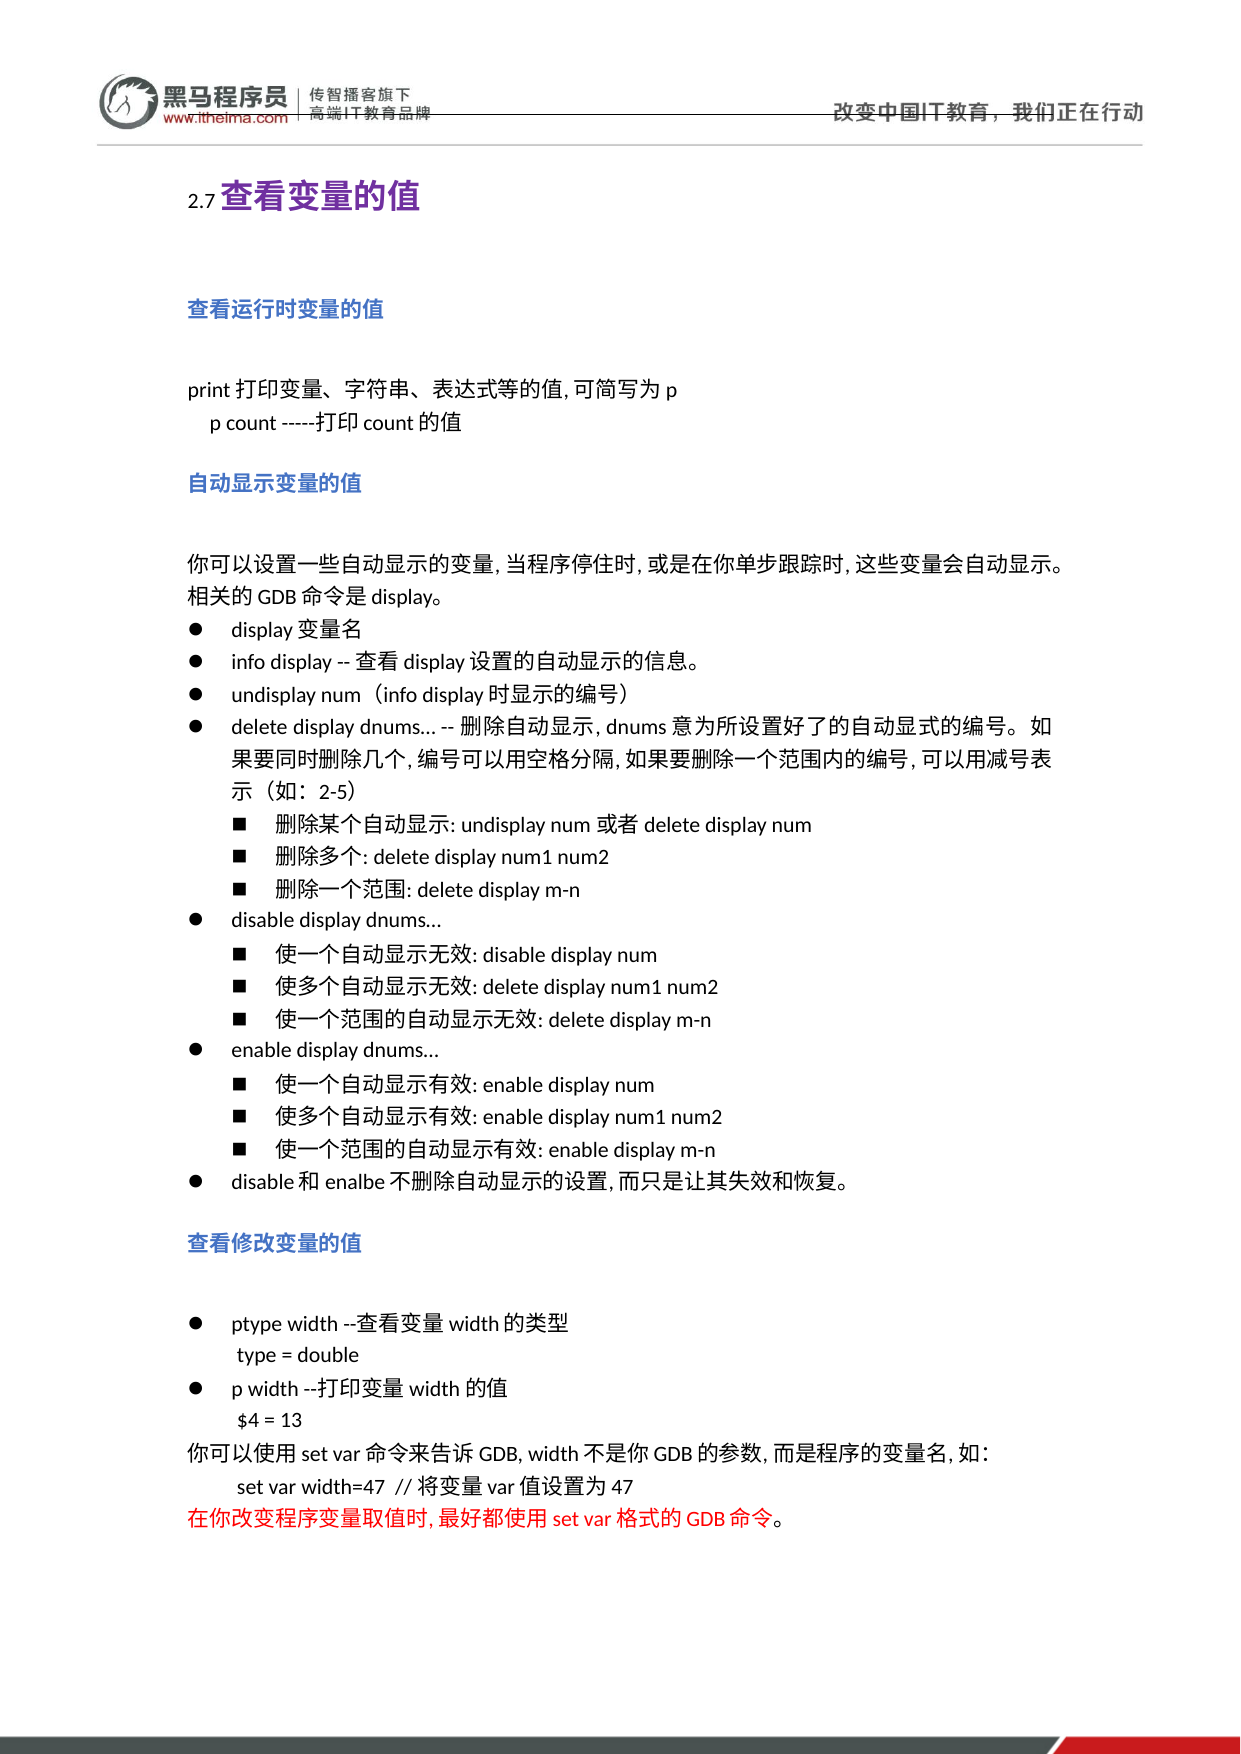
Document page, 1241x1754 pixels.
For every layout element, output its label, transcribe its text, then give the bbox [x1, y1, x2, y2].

list 删除一个范围: delete display m-n [231, 871, 1053, 904]
list 使多个自动显示有效: enable display num1 num2 [231, 1099, 1053, 1131]
text set var width=47 // 将变量var值设置为47 [187, 1468, 1053, 1501]
list ptype width --查看变量width的类型 [187, 1306, 1053, 1338]
text 查看运行时变量的值 [187, 291, 1053, 324]
picture [0, 3, 1241, 153]
list 删除某个自动显示: undisplay num 或者delete display num [231, 806, 1053, 839]
list 删除多个: delete display num1 num2 [231, 839, 1053, 871]
list undisplay num（info display时显示的编号） [187, 676, 1053, 709]
text 查看修改变量的值 [187, 1225, 1053, 1258]
list 使一个范围的自动显示无效: delete display m-n [231, 1001, 1053, 1034]
text 你可以使用set var命令来告诉GDB, width不是你GDB的参数, 而是程序的变量名, 如： [187, 1436, 1053, 1468]
list delete display dnums… -- 删除自动显示, dnums意为所设置好了的自动显式的编号。如果要同时删除几个, 编号可以用空格分隔, 如果要删除一个范围内的编号, 可以用减号表示（如：2-5） [187, 709, 1053, 806]
text 自动显示变量的值 [187, 466, 1053, 498]
list display 变量名 [187, 611, 1053, 644]
text print 打印变量、字符串、表达式等的值, 可简写为p [187, 372, 1053, 404]
list 使一个范围的自动显示有效: enable display m-n [231, 1131, 1053, 1164]
text 在你改变程序变量取值时, 最好都使用set var格式的GDB命令。 [187, 1501, 1053, 1533]
list disable和enalbe不删除自动显示的设置, 而只是让其失效和恢复。 [187, 1164, 1053, 1196]
text p count -----打印count的值 [187, 404, 1053, 437]
list 使一个自动显示有效: enable display num [231, 1066, 1053, 1099]
text type = double [187, 1338, 1053, 1371]
list enable display dnums… [187, 1034, 1053, 1066]
text $4 = 13 [187, 1403, 1053, 1436]
list p width --打印变量width 的值 [187, 1371, 1053, 1403]
list 使多个自动显示无效: delete display num1 num2 [231, 969, 1053, 1001]
text 你可以设置一些自动显示的变量, 当程序停住时, 或是在你单步跟踪时, 这些变量会自动显示。相关的GDB命令是display。 [187, 546, 1053, 611]
list disable display dnums… [187, 904, 1053, 936]
list 使一个自动显示无效: disable display num [231, 936, 1053, 969]
list info display -- 查看display设置的自动显示的信息。 [187, 644, 1053, 676]
picture [0, 1677, 1241, 1754]
text 2.7 查看变量的值 [187, 162, 1053, 227]
